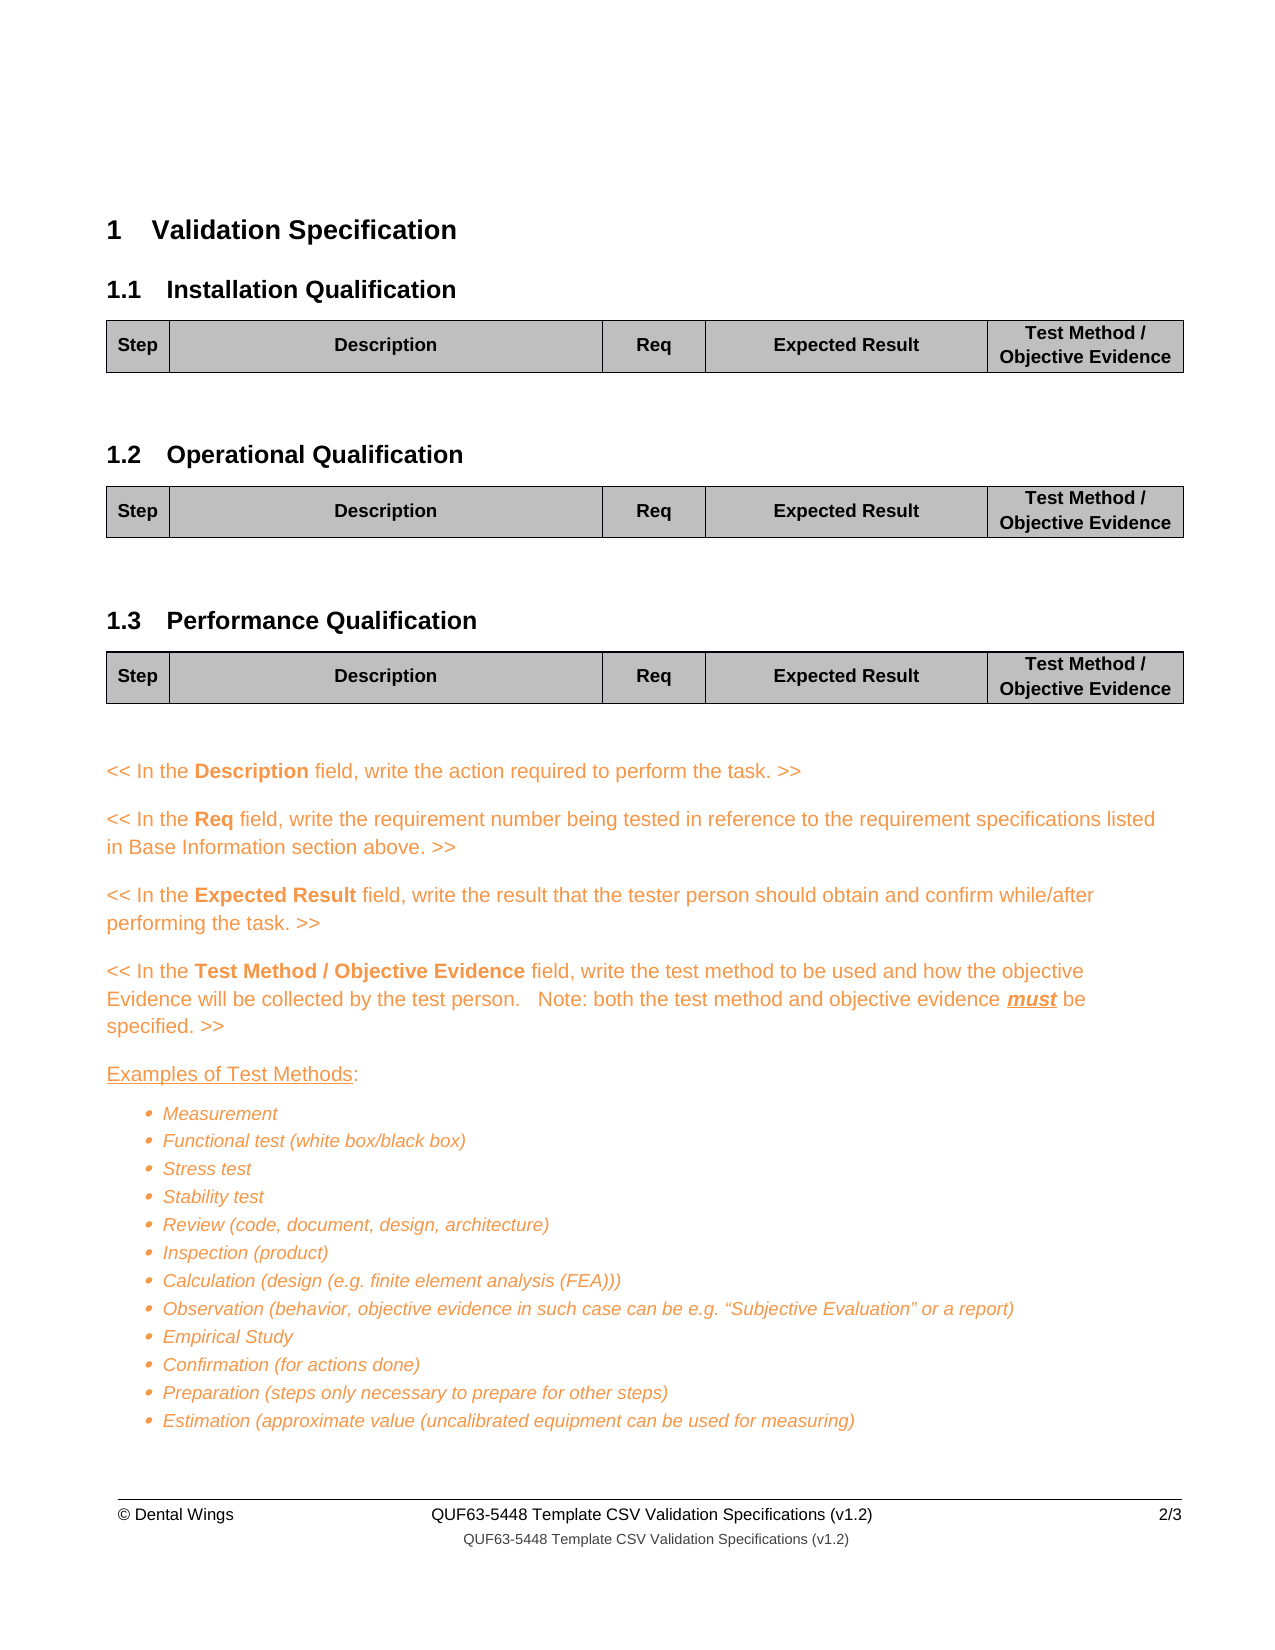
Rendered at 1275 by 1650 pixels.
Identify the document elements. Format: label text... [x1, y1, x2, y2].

table_header Expected Result [706, 487, 987, 537]
table_header Step [107, 487, 169, 537]
text Examples of Test Methods: [106, 1062, 1169, 1086]
table_header Description [170, 321, 602, 372]
list Empirical Study [144, 1326, 1153, 1347]
list Stress test [144, 1158, 1153, 1180]
text << In the Test Method / Objective Evidence field, write the test method to be used and how the objective Evidence will be collected by the test person. Note: both the test method and objective evidence must be specified. >> [106, 959, 1169, 1038]
list Estimation (approximate value (uncalibrated equipment can be used for measuring) [144, 1409, 1153, 1431]
list Measurement [144, 1102, 1153, 1124]
table_header Req [603, 321, 705, 372]
list Calculation (design (e.g. finite element analysis (FEA))) [144, 1270, 1153, 1291]
subtitle Installation Qualification [106, 275, 1169, 304]
list Preparation (steps only necessary to prepare for other steps) [144, 1381, 1153, 1403]
text << In the Expected Result field, write the result that the tester person should obtain and confirm while/after performing the task. >> [106, 883, 1169, 934]
list Observation (behavior, objective evidence in such case can be e.g. “Subjective Evaluation” or a report) [144, 1298, 1153, 1319]
list Stability test [144, 1186, 1153, 1208]
text << In the Req field, write the requirement number being tested in reference to the requirement specifications listed in Base Information section above. >> [106, 807, 1169, 859]
table_header Step [107, 653, 169, 703]
subtitle Performance Qualification [106, 606, 1169, 635]
table_header Test Method / Objective Evidence [988, 487, 1183, 537]
table_header Test Method / Objective Evidence [988, 321, 1183, 372]
list Functional test (white box/black box) [144, 1130, 1153, 1152]
table_header Expected Result [706, 321, 987, 372]
subtitle Validation Specification [106, 214, 1169, 245]
table_header Test Method / Objective Evidence [988, 653, 1183, 703]
text << In the Description field, write the action required to perform the task. >> [106, 759, 1169, 783]
table_header Description [170, 653, 602, 703]
list Review (code, document, design, architecture) [144, 1214, 1153, 1236]
list Inspection (product) [144, 1242, 1153, 1263]
table_header Req [603, 487, 705, 537]
table_header Req [603, 653, 705, 703]
table_header Step [107, 321, 169, 372]
subtitle Operational Qualification [106, 440, 1169, 469]
list Confirmation (for actions done) [144, 1353, 1153, 1375]
table_header Expected Result [706, 653, 987, 703]
table_header Description [170, 487, 602, 537]
